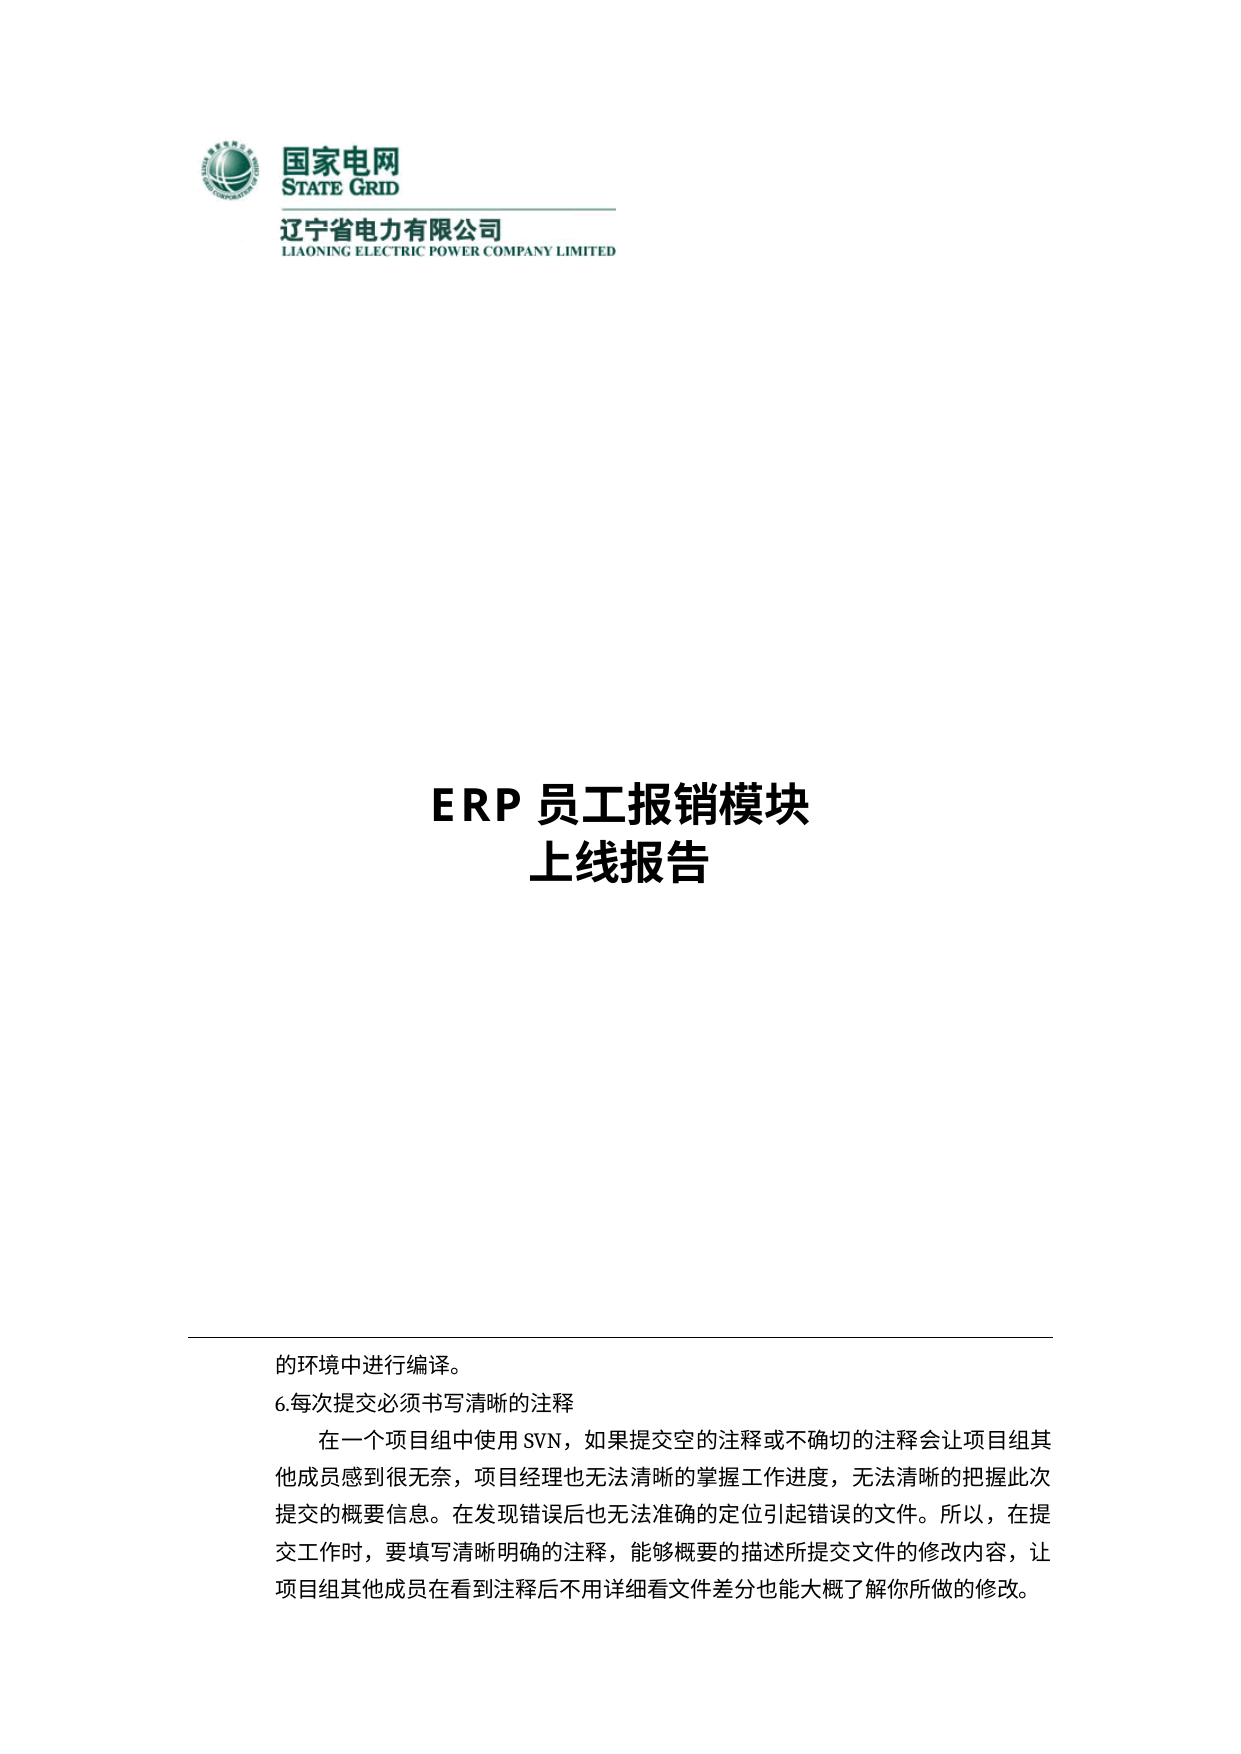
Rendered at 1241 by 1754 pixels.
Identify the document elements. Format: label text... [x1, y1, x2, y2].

text 在一个项目组中使用SVN，如果提交空的注释或不确切的注释会让项目组其他成员感到很无奈，项目经理也无法清晰的掌握工作进度，无法清晰的把握此次提交的概要信息。在发现错误后也无法准确的定位引起错误的文件。所以，在提交工作时，要填写清晰明确的注释，能够概要的描述所提交文件的修改内容，让项目组其他成员在看到注释后不用详细看文件差分也能大概了解你所做的修改。 [275, 1422, 1053, 1604]
text 代码提交前，首先要确认自己能够在本地编译。如果代码中使用了第三方类库，要考虑到项目组成员中有些成员可能没有安装相应的第三方类库。开发人员在准备工作的时候，需要考虑到这样的情况，确保其他成员在签出代码后能够在统一的环境中进行编译。 [275, 1348, 1053, 1381]
text 6.每次提交必须书写清晰的注释 [187, 1385, 1053, 1418]
